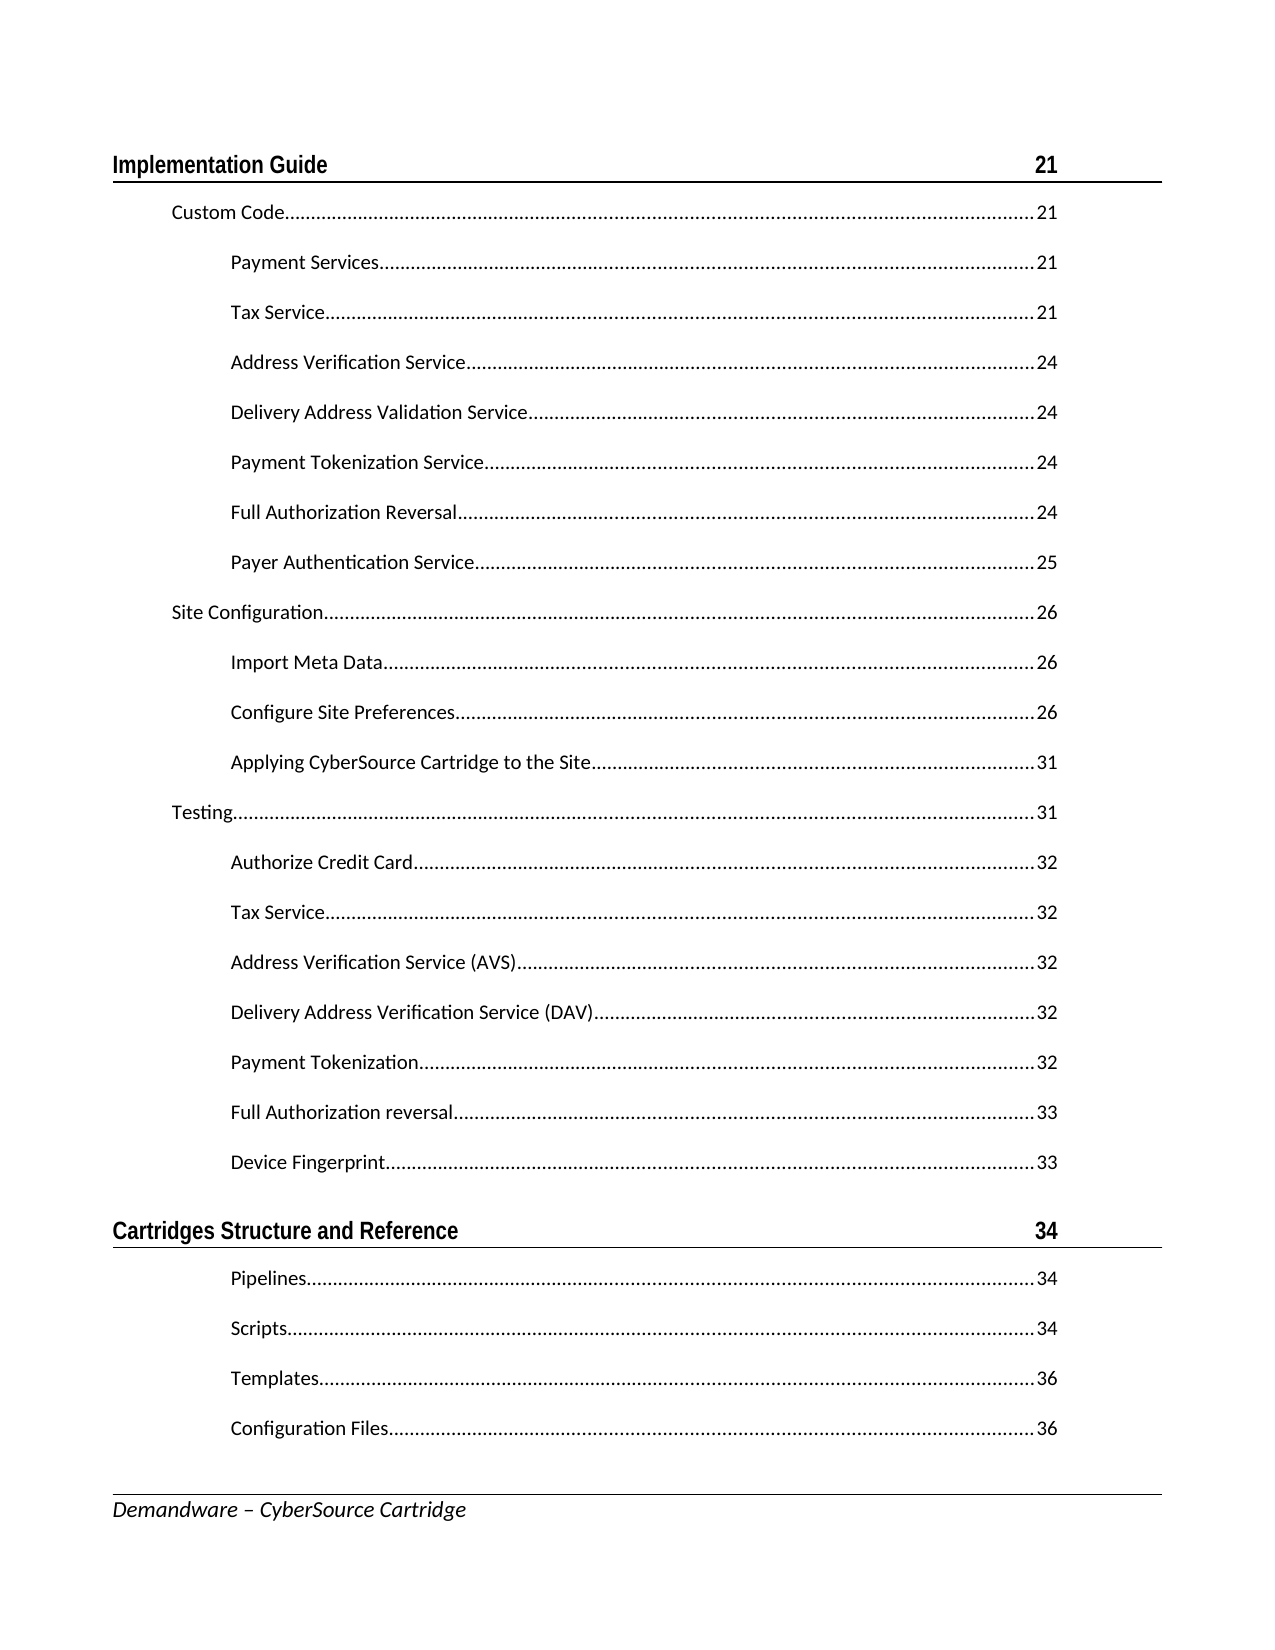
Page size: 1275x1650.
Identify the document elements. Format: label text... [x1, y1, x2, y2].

text Site Configuration 26 [172, 599, 1162, 625]
text Payment Tokenization Service 24 [231, 449, 1162, 475]
text Testing 31 [172, 799, 1162, 825]
text Full Authorization Reversal 24 [231, 499, 1162, 525]
text Custom Code 21 [172, 199, 1162, 225]
text Address Verification Service (AVS) 32 [231, 949, 1162, 975]
text Templates 36 [231, 1365, 1162, 1391]
text Configuration Files 36 [231, 1415, 1162, 1441]
text Authorize Credit Card 32 [231, 849, 1162, 875]
text Implementation Guide 21 [112, 150, 1162, 183]
text Applying CyberSource Cartridge to the Site 31 [231, 749, 1162, 775]
text Scripts 34 [231, 1315, 1162, 1341]
text Full Authorization reversal 33 [231, 1099, 1162, 1125]
text Address Verification Service 24 [231, 349, 1162, 375]
text Configure Site Preferences 26 [231, 699, 1162, 725]
text Delivery Address Verification Service (DAV) 32 [231, 999, 1162, 1025]
text Device Fingerprint 33 [231, 1149, 1162, 1175]
text Payer Authentication Service 25 [231, 549, 1162, 575]
text Import Meta Data 26 [231, 649, 1162, 675]
text Payment Services 21 [231, 249, 1162, 275]
text Tax Service 21 [231, 299, 1162, 325]
text Tax Service 32 [231, 899, 1162, 925]
text Pipelines 34 [231, 1265, 1162, 1291]
text Payment Tokenization 32 [231, 1049, 1162, 1075]
text Delivery Address Validation Service 24 [231, 399, 1162, 425]
text Cartridges Structure and Reference 34 [112, 1216, 1162, 1248]
